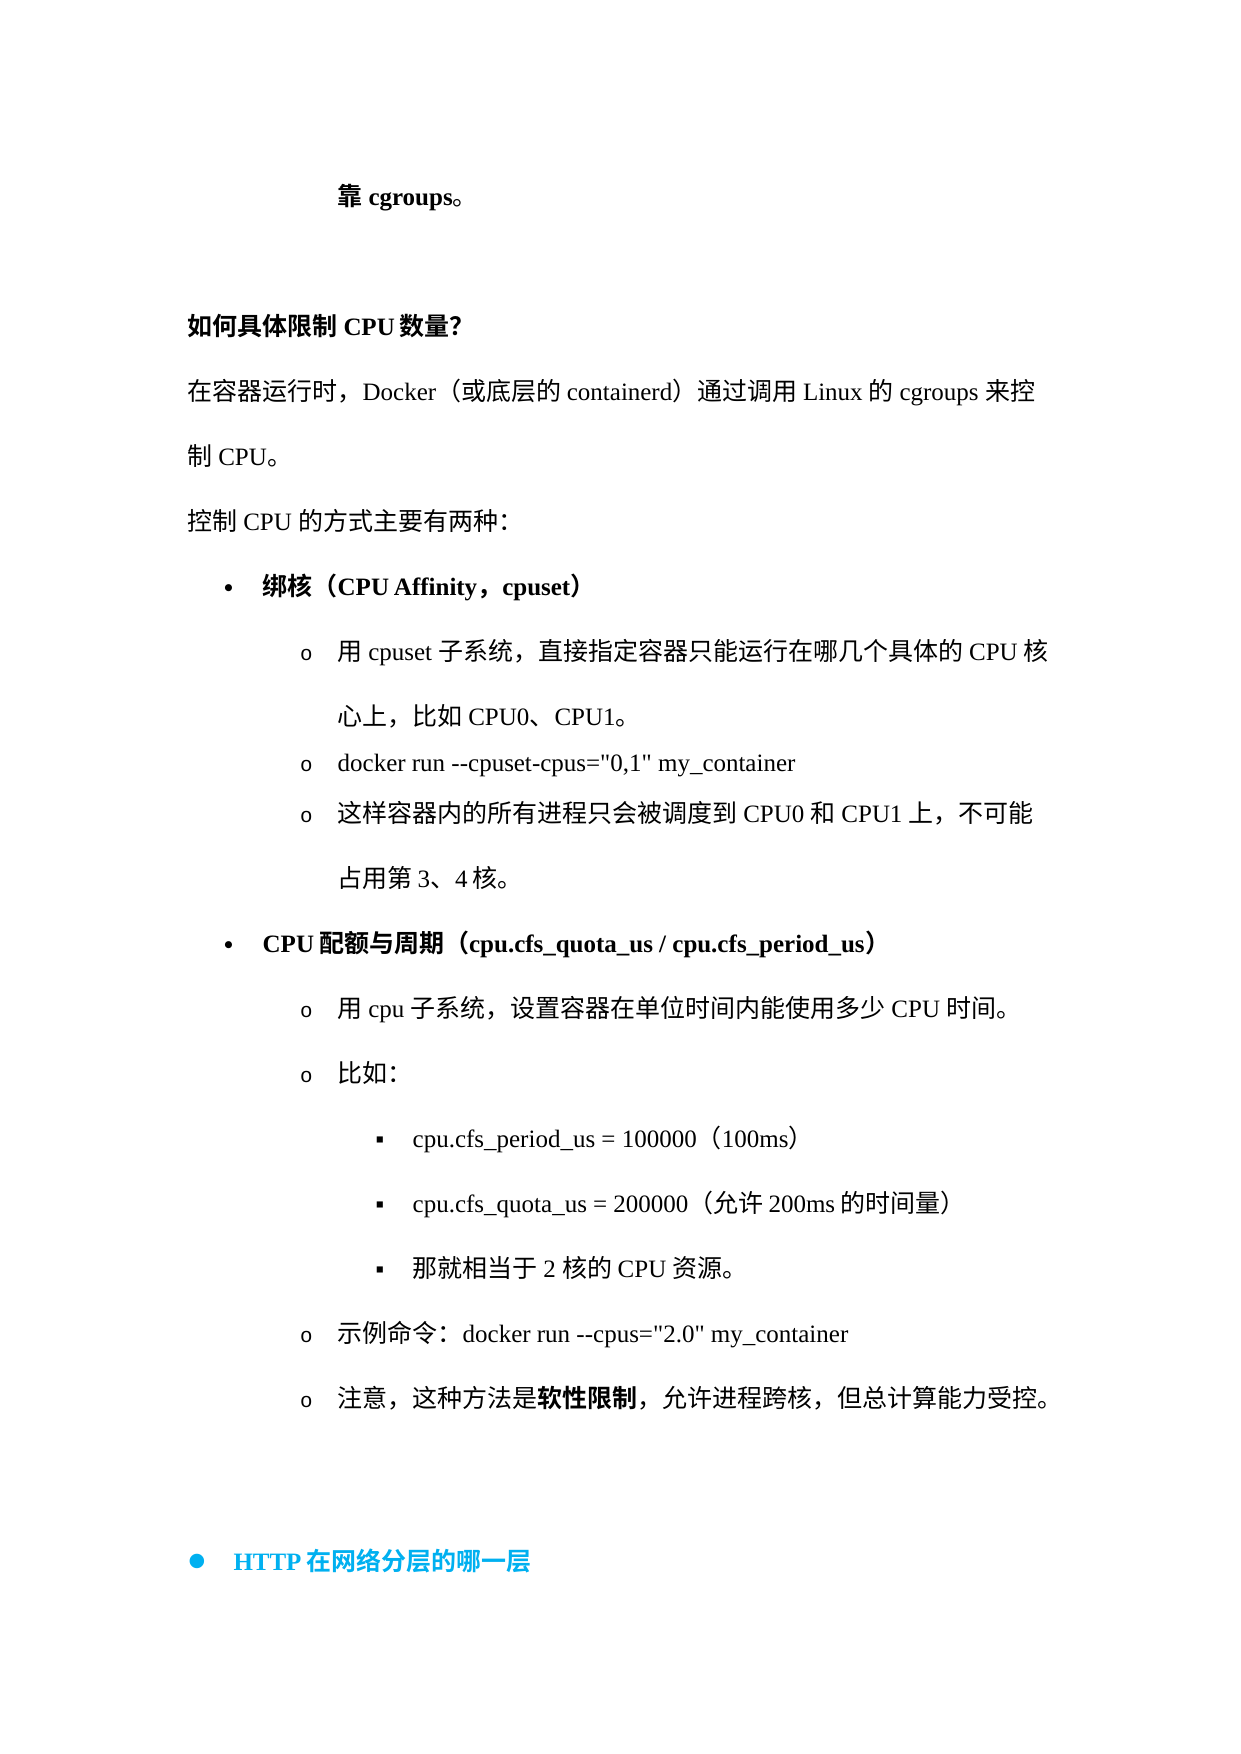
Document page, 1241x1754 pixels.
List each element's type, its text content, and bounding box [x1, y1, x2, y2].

list 那就相当于 2 核的 CPU 资源。 [375, 1234, 1053, 1299]
list CPU配额与周期（cpu.cfs_quota_us / cpu.cfs_period_us） [225, 909, 1053, 974]
list 示例命令：docker run --cpus="2.0" my_container [300, 1299, 1053, 1364]
list 比如： [300, 1039, 1053, 1104]
list 用来隔离容器的进程、网络、挂载点、IPC等，但资源限制主要靠 cgroups。 [300, 162, 1053, 227]
list 用 cpu 子系统，设置容器在单位时间内能使用多少 CPU 时间。 [300, 974, 1053, 1039]
list 绑核（CPU Affinity，cpuset） [225, 552, 1053, 617]
text HTTP在网络分层的哪一层 [187, 1527, 1053, 1592]
list docker run --cpuset-cpus="0,1" my_container [300, 747, 1053, 779]
list cpu.cfs_quota_us = 200000（允许200ms的时间量） [375, 1169, 1053, 1234]
list 这样容器内的所有进程只会被调度到 CPU0 和 CPU1 上，不可能占用第3、4核。 [300, 779, 1053, 909]
list 用 cpuset 子系统，直接指定容器只能运行在哪几个具体的 CPU 核心上，比如 CPU0、CPU1。 [300, 617, 1053, 747]
text 如何具体限制 CPU数量？ [187, 292, 1053, 357]
text 控制 CPU 的方式主要有两种： [187, 487, 1053, 552]
text 在容器运行时，Docker（或底层的 containerd）通过调用 Linux 的 cgroups 来控制 CPU。 [187, 357, 1053, 487]
list cpu.cfs_period_us = 100000（100ms） [375, 1104, 1053, 1169]
list 注意，这种方法是软性限制，允许进程跨核，但总计算能力受控。 [300, 1364, 1053, 1429]
